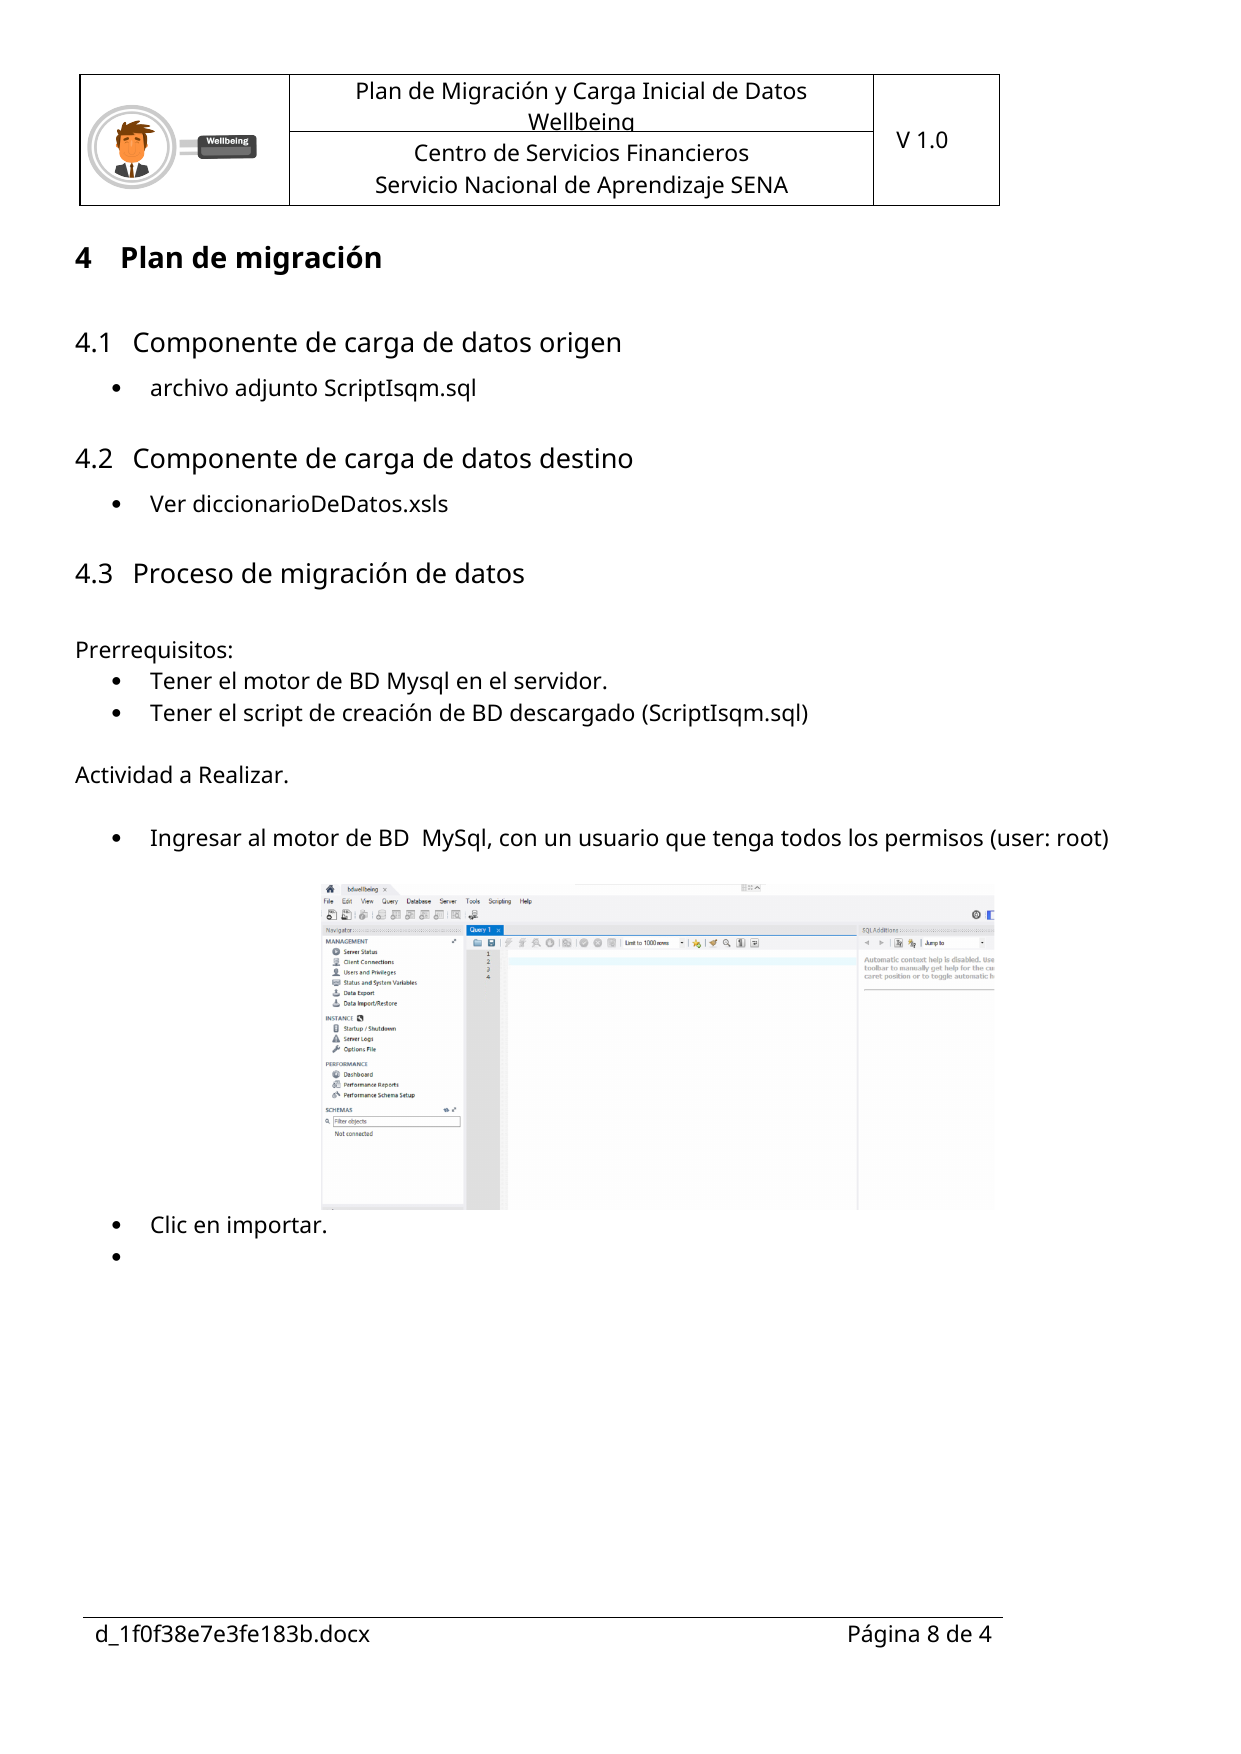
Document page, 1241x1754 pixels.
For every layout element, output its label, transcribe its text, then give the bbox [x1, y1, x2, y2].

picture [87, 74, 257, 205]
text Actividad a Realizar. [75, 759, 1165, 790]
list Clic en importar. [112, 1209, 1165, 1241]
picture [321, 884, 995, 1210]
subtitle Componente de carga de datos origen [75, 324, 1165, 361]
list archivo adjunto ScriptIsqm.sql [112, 372, 1165, 404]
text Prerrequisitos: [75, 634, 1165, 665]
list Ingresar al motor de BD MySql, con un usuario que tenga todos los permisos (user: root) [112, 822, 1165, 853]
subtitle Plan de migración [75, 237, 1165, 277]
list Tener el motor de BD Mysql en el servidor. [112, 665, 1165, 697]
list Tener el script de creación de BD descargado (ScriptIsqm.sql) [112, 697, 1165, 728]
list Ver diccionarioDeDatos.xsls [112, 488, 1165, 519]
subtitle Componente de carga de datos destino [75, 439, 1165, 476]
subtitle Proceso de migración de datos [75, 554, 1165, 591]
